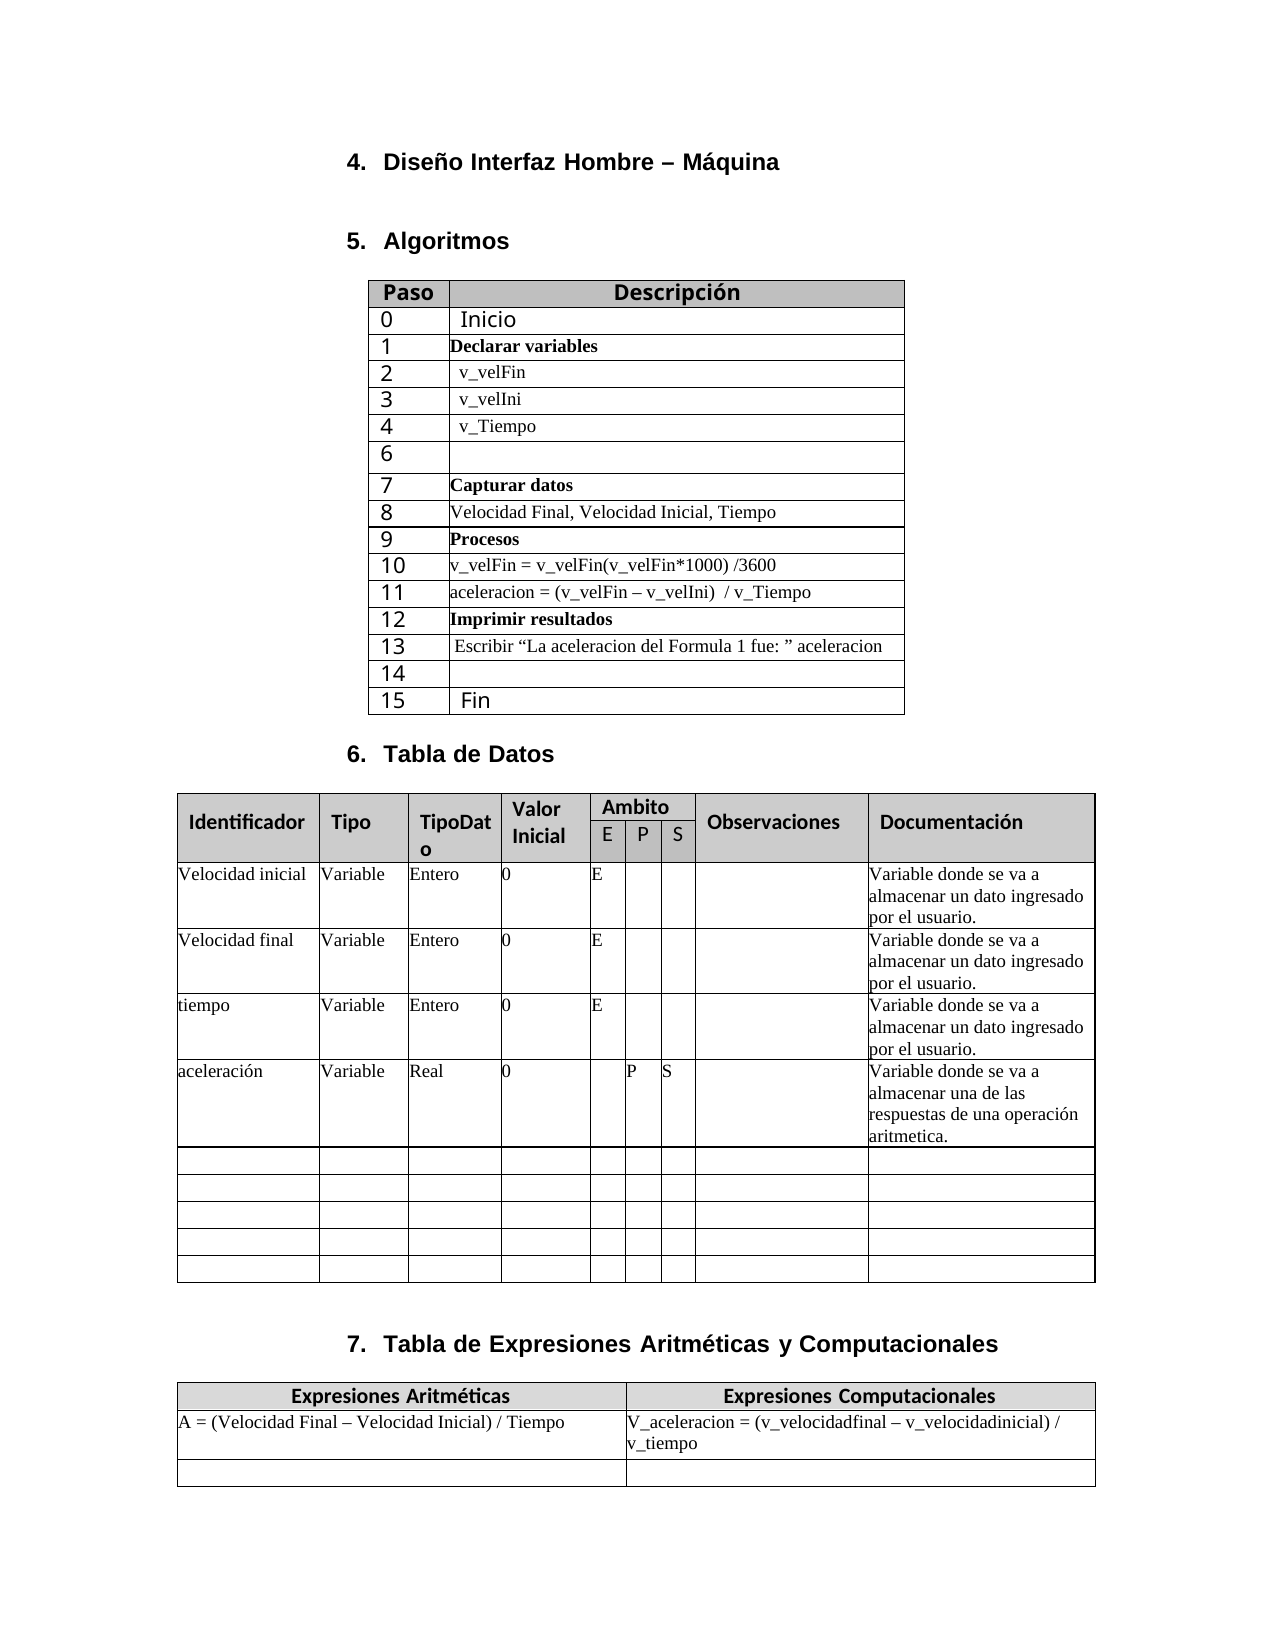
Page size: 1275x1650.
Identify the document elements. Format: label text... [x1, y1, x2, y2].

table_cell 10 [369, 554, 449, 580]
table_cell Procesos [450, 528, 904, 553]
table_cell Declarar variables [450, 335, 904, 360]
table_cell Variable donde se va a almacenar un dato ingresado por el usuario. [869, 929, 1094, 993]
table_cell [696, 863, 868, 928]
table_header Paso [369, 281, 449, 307]
table_cell [696, 1229, 868, 1255]
table_cell Velocidad final [178, 929, 319, 993]
table_cell aceleracion = (v_velFin – v_velIni) / v_Tiempo [450, 581, 904, 607]
table_cell [626, 1229, 661, 1255]
table_cell S [662, 821, 695, 862]
table_cell [502, 1202, 590, 1228]
table_cell [696, 1148, 868, 1173]
table_cell [502, 1148, 590, 1173]
table_cell S [662, 1060, 695, 1146]
table_cell 2 [369, 361, 449, 387]
table_cell 15 [369, 688, 449, 714]
table_cell Entero [409, 929, 501, 993]
table_cell [409, 1229, 501, 1255]
table_cell [409, 1148, 501, 1173]
table_header Identificador [178, 794, 319, 862]
list Diseño Interfaz Hombre – Máquina [347, 148, 1098, 175]
table_cell [696, 1060, 868, 1146]
table_header Tipo [320, 794, 408, 862]
table_cell [320, 1229, 408, 1255]
table_cell [591, 1202, 625, 1228]
table_cell [409, 1256, 501, 1282]
table_cell [662, 1256, 695, 1282]
table_cell v_Tiempo [450, 415, 904, 441]
table_cell [591, 1256, 625, 1282]
table_cell Escribir “La aceleracion del Formula 1 fue: ” aceleracion [450, 635, 904, 660]
table_cell v_velFin [450, 361, 904, 387]
table_cell [409, 1175, 501, 1201]
table_cell [662, 929, 695, 993]
table_cell [591, 1148, 625, 1173]
table_cell [178, 1202, 319, 1228]
table_cell [626, 929, 661, 993]
table_cell [696, 929, 868, 993]
table_cell aceleración [178, 1060, 319, 1146]
table_cell [591, 1229, 625, 1255]
table_cell P [626, 821, 661, 862]
table_cell [662, 994, 695, 1059]
table_cell [626, 994, 661, 1059]
list Tabla de Expresiones Aritméticas y Computacionales [347, 1329, 1098, 1357]
table_cell [869, 1148, 1094, 1173]
table_cell 8 [369, 501, 449, 526]
table_cell 0 [502, 863, 590, 928]
table_cell 3 [369, 388, 449, 414]
table_cell [591, 1175, 625, 1201]
table_cell [869, 1256, 1094, 1282]
table_cell V_aceleracion = (v_velocidadfinal – v_velocidadinicial) / v_tiempo [627, 1411, 1095, 1459]
table_cell [626, 1148, 661, 1173]
table_cell [627, 1460, 1095, 1486]
table_cell [626, 1175, 661, 1201]
table_header Descripción [450, 281, 904, 307]
table_cell E [591, 994, 625, 1059]
table_cell Variable [320, 1060, 408, 1146]
table_cell Real [409, 1060, 501, 1146]
table_cell [178, 1256, 319, 1282]
table_cell 12 [369, 608, 449, 633]
table_cell P [626, 1060, 661, 1146]
table_cell 6 [369, 442, 449, 473]
table_cell [696, 1202, 868, 1228]
table_cell 13 [369, 635, 449, 660]
table_cell [450, 661, 904, 687]
table_header Ambito [591, 794, 695, 820]
table_cell Entero [409, 863, 501, 928]
table_cell E [591, 821, 625, 862]
table_cell [178, 1460, 626, 1486]
table_cell Velocidad inicial [178, 863, 319, 928]
table_cell [320, 1256, 408, 1282]
table_cell 0 [502, 994, 590, 1059]
table_cell [869, 1202, 1094, 1228]
table_cell [696, 994, 868, 1059]
table_cell 7 [369, 474, 449, 500]
table_header Valor Inicial [502, 794, 590, 862]
table_cell Variable [320, 994, 408, 1059]
table_cell v_velIni [450, 388, 904, 414]
table_cell [626, 1202, 661, 1228]
table_cell Variable donde se va a almacenar un dato ingresado por el usuario. [869, 863, 1094, 928]
table_cell v_velFin = v_velFin(v_velFin*1000) /3600 [450, 554, 904, 580]
table_cell [502, 1256, 590, 1282]
table_cell 0 [502, 1060, 590, 1146]
table_cell [696, 1175, 868, 1201]
table_cell 4 [369, 415, 449, 441]
table_cell [502, 1175, 590, 1201]
list Algoritmos [346, 227, 1098, 254]
table_header TipoDato [409, 794, 501, 862]
table_cell [320, 1148, 408, 1173]
table_header Expresiones Aritméticas [178, 1383, 626, 1409]
table_cell [320, 1202, 408, 1228]
table_cell Fin [450, 688, 904, 714]
table_cell [409, 1202, 501, 1228]
table_cell [178, 1148, 319, 1173]
table_cell 1 [369, 335, 449, 360]
table_cell [591, 1060, 625, 1146]
table_cell Variable donde se va a almacenar una de las respuestas de una operación aritmetica. [869, 1060, 1094, 1146]
table_cell tiempo [178, 994, 319, 1059]
table_cell [869, 1175, 1094, 1201]
table_cell [662, 1175, 695, 1201]
table_cell Variable [320, 929, 408, 993]
table_header Observaciones [696, 794, 868, 862]
table_cell 9 [369, 528, 449, 553]
table_cell 11 [369, 581, 449, 607]
table_cell [662, 1229, 695, 1255]
table_cell Capturar datos [450, 474, 904, 500]
table_cell Entero [409, 994, 501, 1059]
table_cell Variable [320, 863, 408, 928]
table_cell E [591, 929, 625, 993]
table_cell Variable donde se va a almacenar un dato ingresado por el usuario. [869, 994, 1094, 1059]
table_cell Imprimir resultados [450, 608, 904, 633]
table_cell [626, 1256, 661, 1282]
list Tabla de Datos [347, 740, 1098, 768]
table_header Documentación [869, 794, 1094, 862]
table_header Expresiones Computacionales [627, 1383, 1095, 1409]
table_cell E [591, 863, 625, 928]
table_cell A = (Velocidad Final – Velocidad Inicial) / Tiempo [178, 1411, 626, 1459]
table_cell [662, 1202, 695, 1228]
table_cell 0 [369, 308, 449, 333]
table_cell [662, 863, 695, 928]
table_cell Velocidad Final, Velocidad Inicial, Tiempo [450, 501, 904, 526]
table_cell 0 [502, 929, 590, 993]
table_cell Inicio [450, 308, 904, 333]
table_cell 14 [369, 661, 449, 687]
table_cell [696, 1256, 868, 1282]
table_cell [450, 442, 904, 473]
table_cell [320, 1175, 408, 1201]
table_cell [178, 1229, 319, 1255]
table_cell [502, 1229, 590, 1255]
table_cell [178, 1175, 319, 1201]
table_cell [626, 863, 661, 928]
table_cell [869, 1229, 1094, 1255]
table_cell [662, 1148, 695, 1173]
